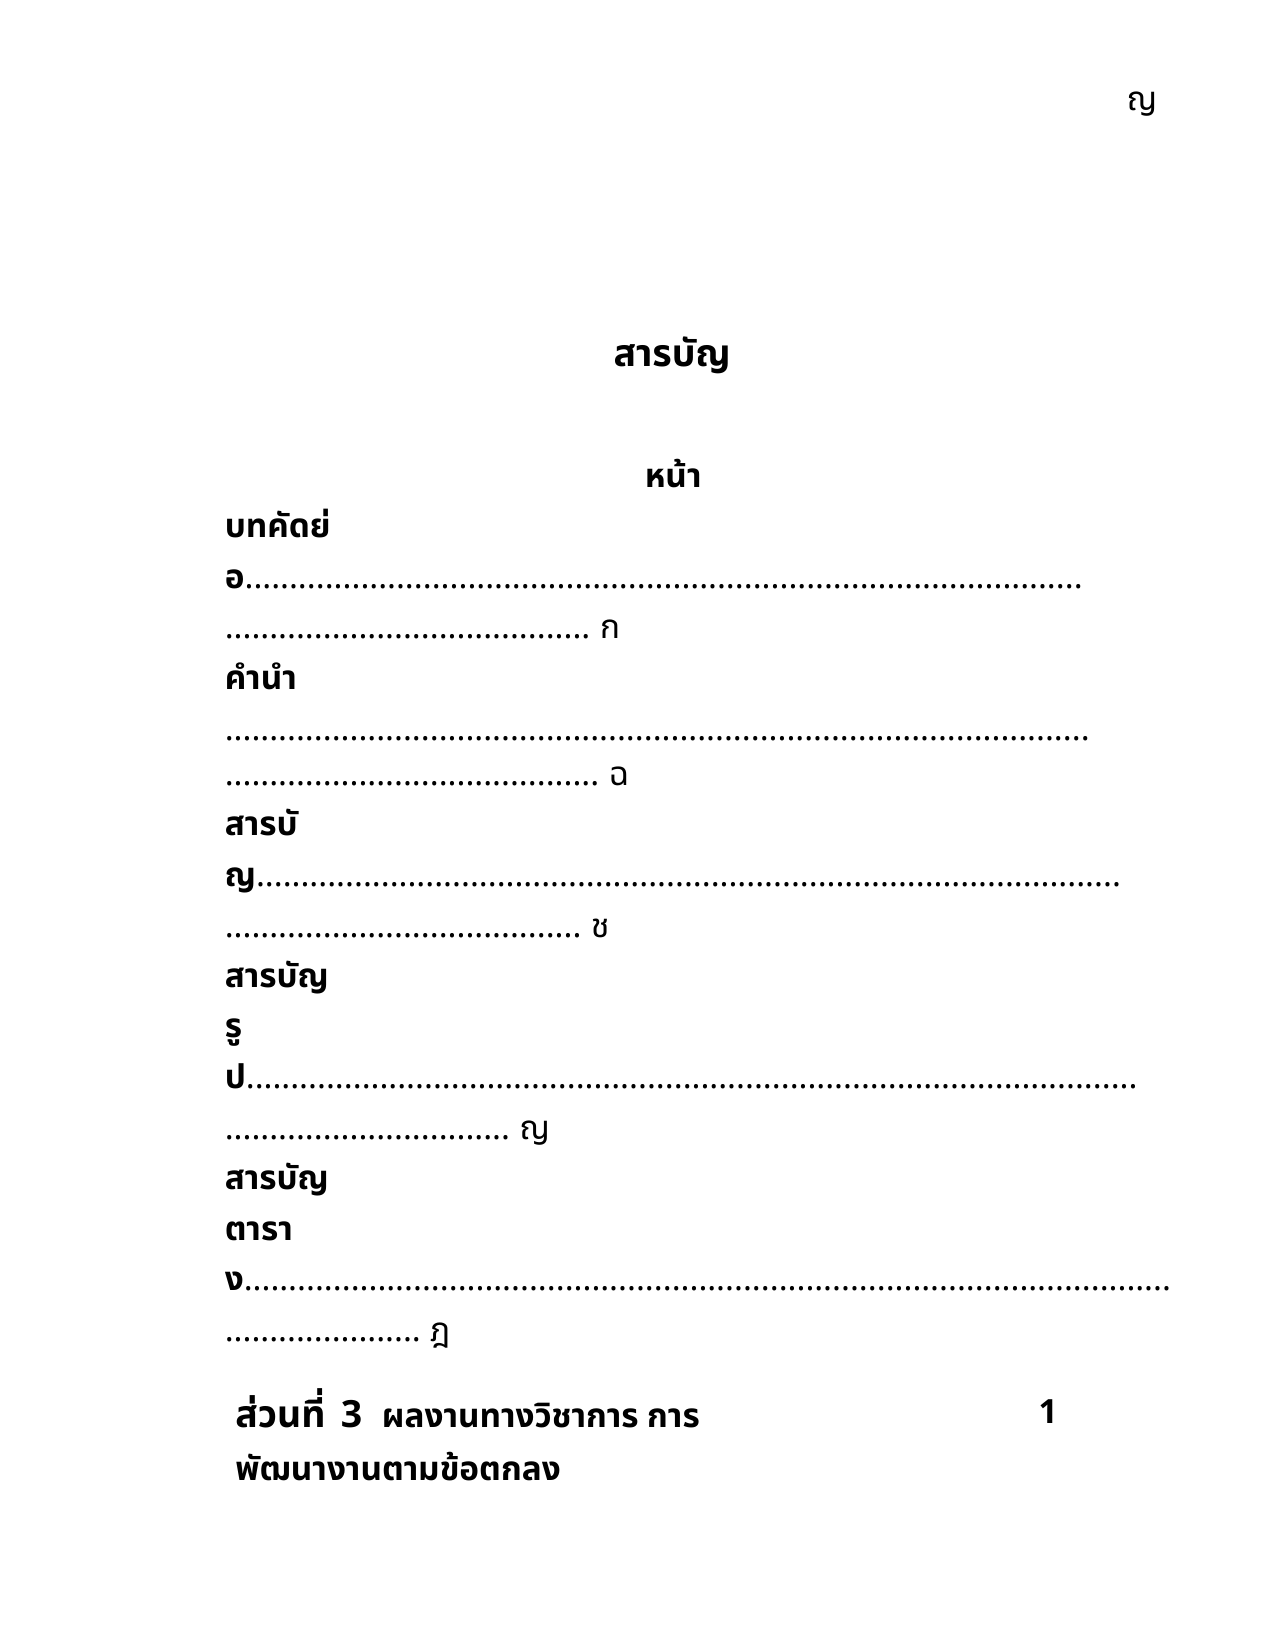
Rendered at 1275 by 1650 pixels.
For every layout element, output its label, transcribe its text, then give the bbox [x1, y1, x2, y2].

text คำนำ ........................................................................................................................................... ฉ [224, 654, 1098, 800]
text บทคัดย่อ....................................................................................................................................... ก [224, 502, 1086, 654]
text สารบัญตาราง.............................................................................................................................. ฎ [224, 1154, 1174, 1356]
text สารบัญ......................................................................................................................................... ช [224, 800, 1127, 952]
text หน้า [224, 412, 1121, 502]
table_header ส่วนที่ 3 ผลงานทางวิชาการ การพัฒนางานตามข้อตกลง [224, 1388, 1007, 1495]
table_header 1 [1007, 1388, 1095, 1495]
text สารบัญรูป.................................................................................................................................... ญ [224, 952, 1145, 1154]
text สารบัญ [224, 326, 730, 383]
